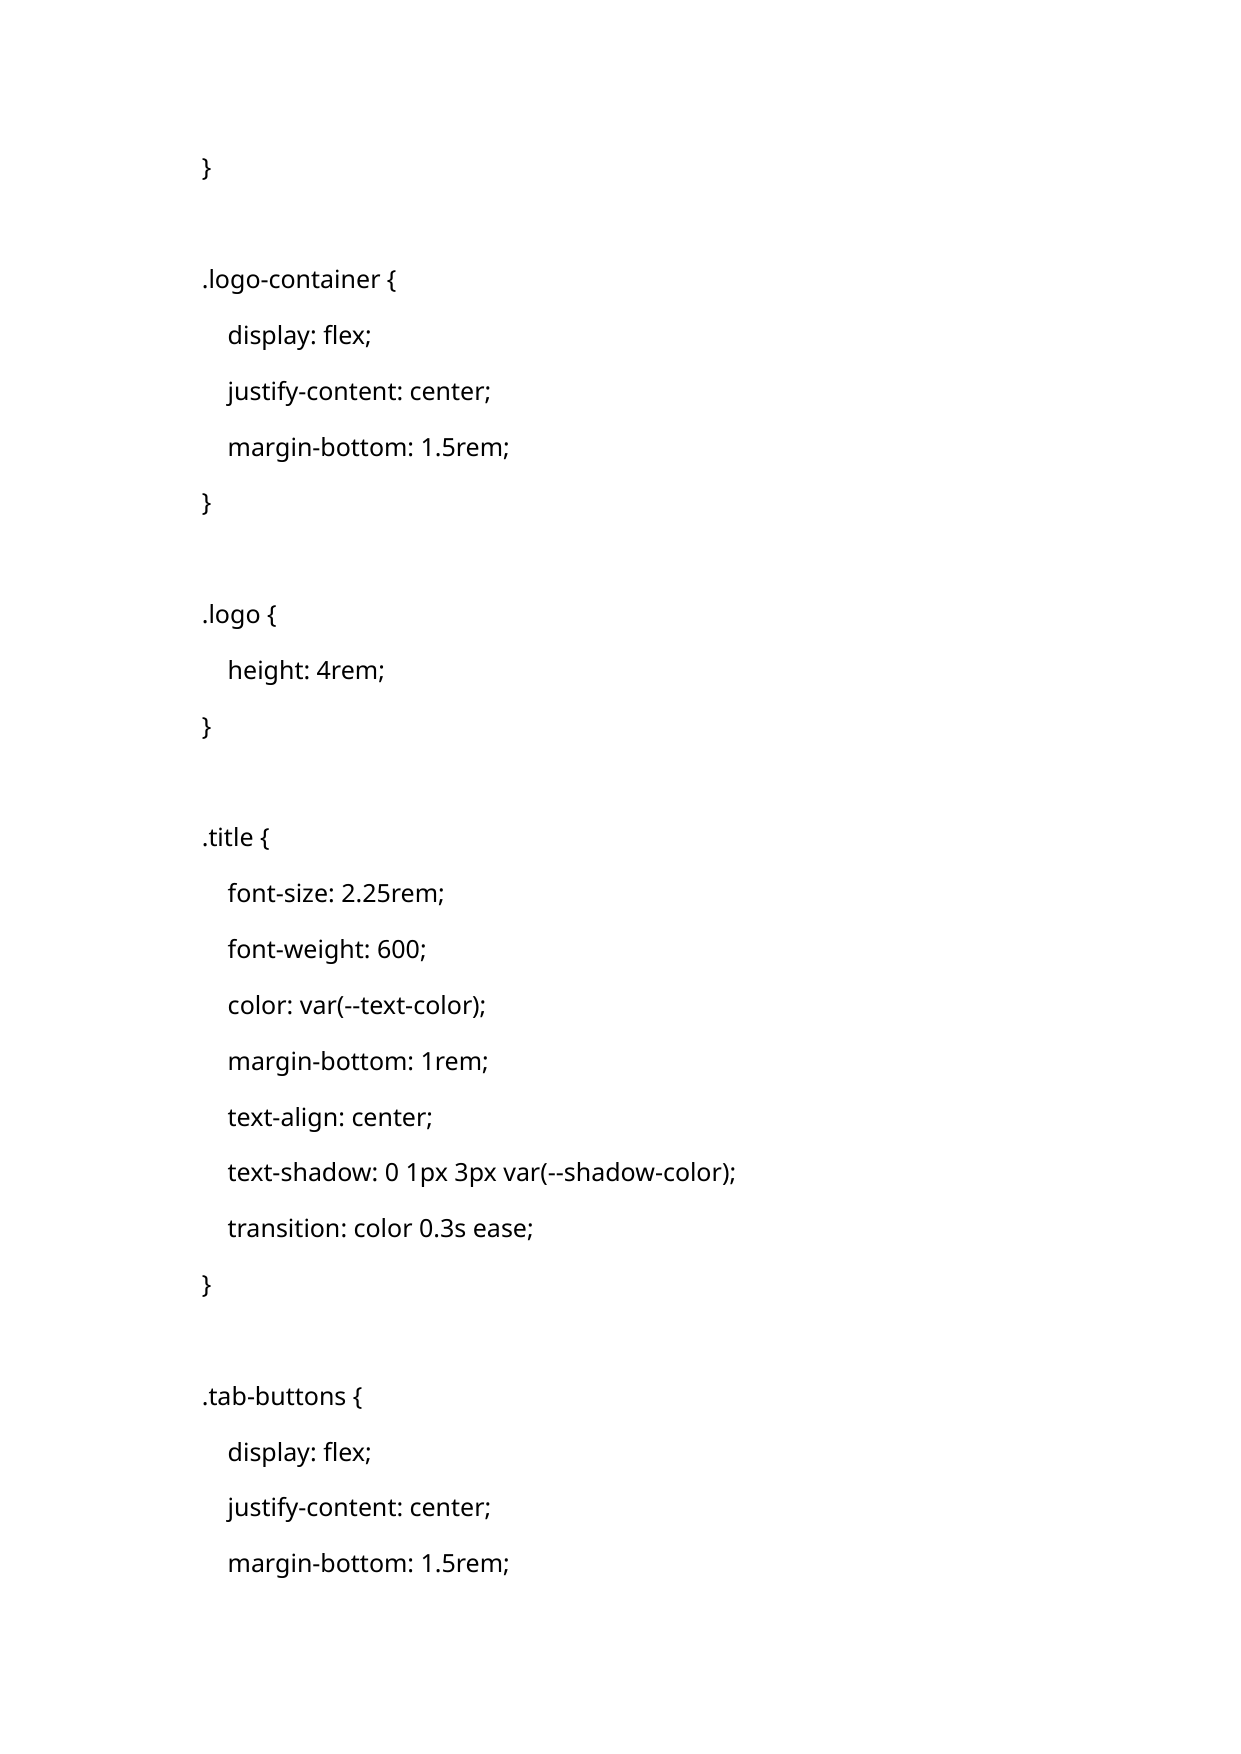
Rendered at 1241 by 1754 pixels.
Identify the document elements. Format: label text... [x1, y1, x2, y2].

text .logo-container { [150, 262, 1090, 296]
text color: var(--text-color); [150, 987, 1090, 1022]
text .title { [150, 820, 1090, 854]
text } [150, 150, 1090, 184]
text font-size: 2.25rem; [150, 876, 1090, 910]
text margin-bottom: 1.5rem; [150, 429, 1090, 463]
text justify-content: center; [150, 373, 1090, 407]
text display: flex; [150, 1434, 1090, 1468]
text transition: color 0.3s ease; [150, 1211, 1090, 1245]
text margin-bottom: 1.5rem; [150, 1546, 1090, 1580]
text } [150, 708, 1090, 742]
text text-align: center; [150, 1099, 1090, 1133]
text font-weight: 600; [150, 932, 1090, 966]
text } [150, 1267, 1090, 1301]
text text-shadow: 0 1px 3px var(--shadow-color); [150, 1155, 1090, 1189]
text justify-content: center; [150, 1490, 1090, 1524]
text } [150, 485, 1090, 519]
text .logo { [150, 597, 1090, 631]
text display: flex; [150, 317, 1090, 352]
text .tab-buttons { [150, 1378, 1090, 1412]
text height: 4rem; [150, 652, 1090, 687]
text margin-bottom: 1rem; [150, 1043, 1090, 1077]
